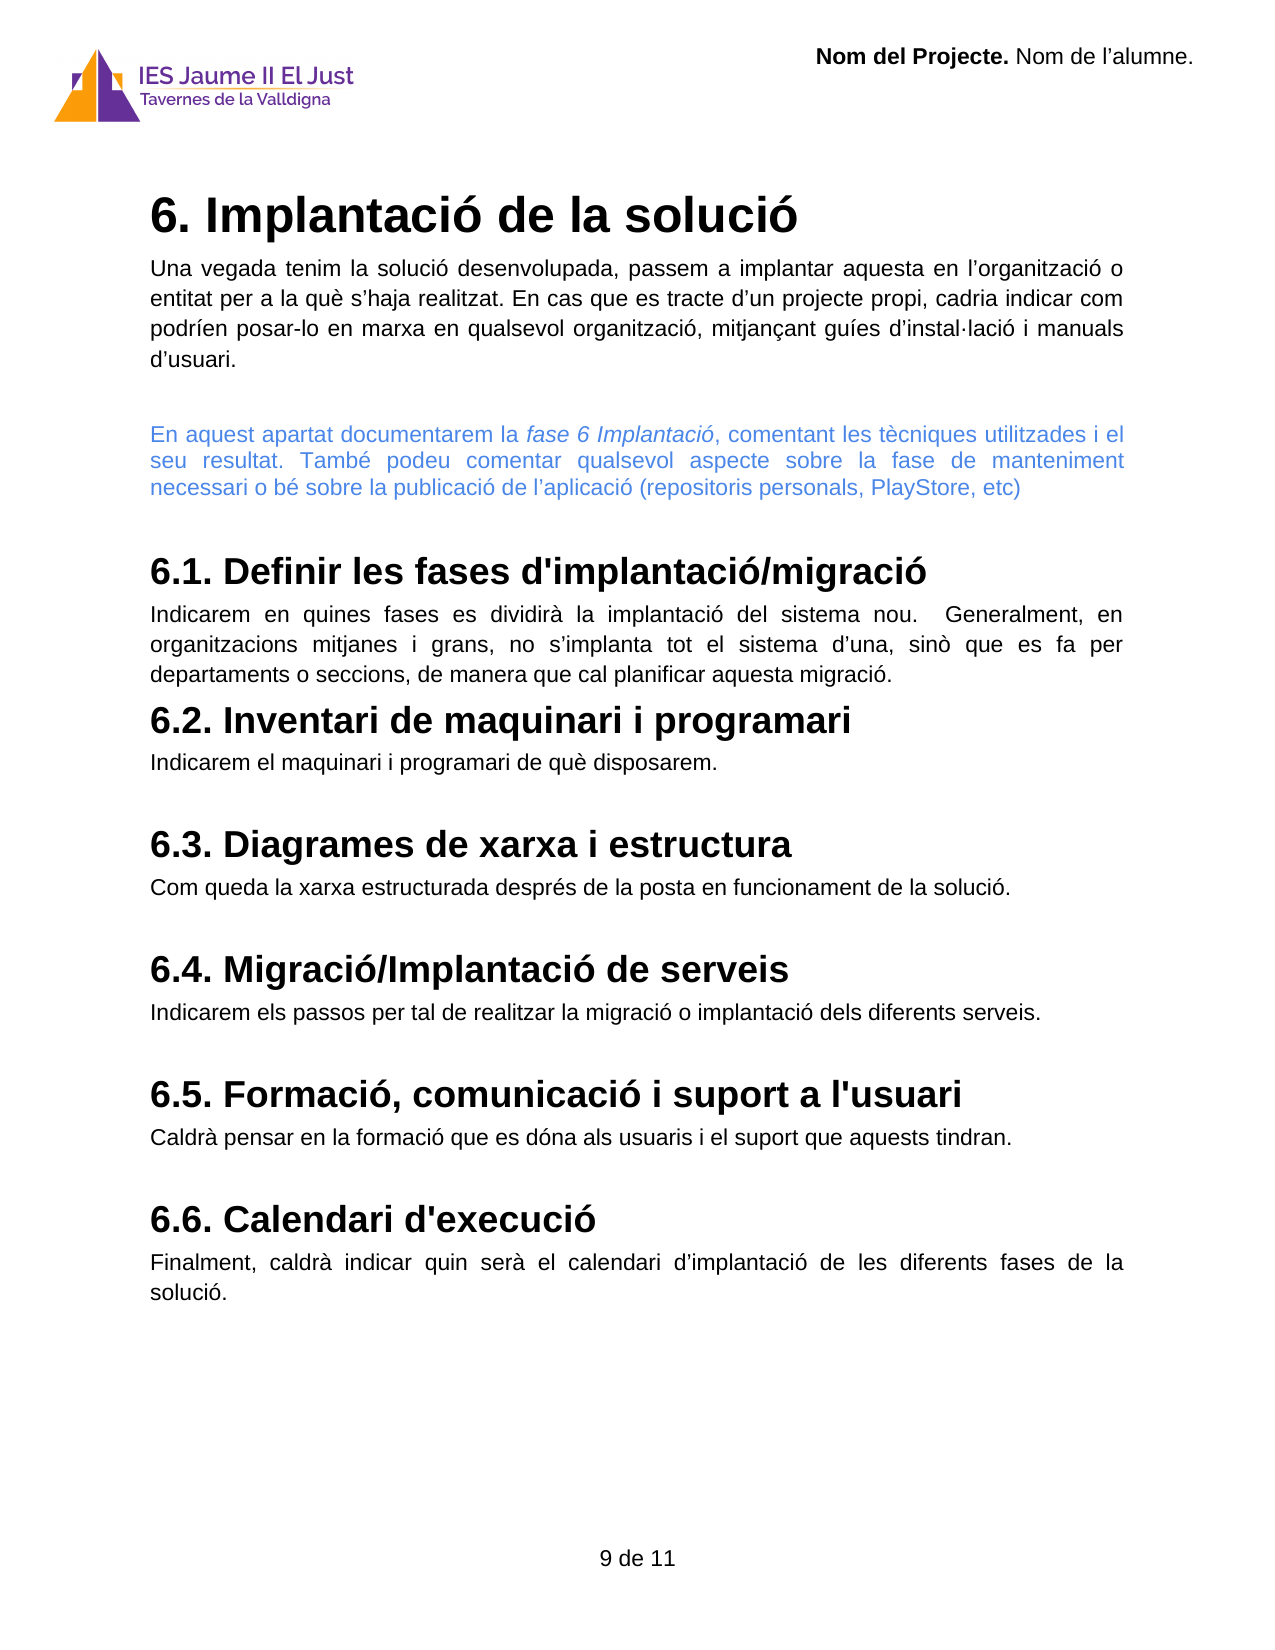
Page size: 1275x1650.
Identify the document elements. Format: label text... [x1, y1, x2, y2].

text Com queda la xarxa estructurada després de la posta en funcionament de la solució. [150, 874, 1124, 901]
subtitle 6.1. Definir les fases d'implantació/migració [150, 549, 1124, 592]
subtitle 6.5. Formació, comunicació i suport a l'usuari [150, 1072, 1124, 1115]
text Indicarem en quines fases es dividirà la implantació del sistema nou. Generalment, en organitzacions mitjanes i grans, no s’implanta tot el sistema d’una, sinò que es fa per departaments o seccions, de manera que cal planificar aquesta migració. [150, 601, 1124, 688]
subtitle 6.6. Calendari d'execució [150, 1197, 1124, 1240]
subtitle 6. Implantació de la solució [150, 185, 1124, 242]
text Finalment, caldrà indicar quin serà el calendari d’implantació de les diferents fases de la solució. [150, 1248, 1124, 1305]
picture [50, 42, 354, 129]
text Indicarem els passos per tal de realitzar la migració o implantació dels diferents serveis. [150, 999, 1125, 1025]
subtitle 6.4. Migració/Implantació de serveis [150, 947, 1124, 991]
text Una vegada tenim la solució desenvolupada, passem a implantar aquesta en l’organització o entitat per a la què s’haja realitzat. En cas que es tracte d’un projecte propi, cadria indicar com podríen posar-lo en marxa en qualsevol organització, mitjançant guíes d’instal·lació i manuals d’usuari. [150, 255, 1124, 372]
subtitle En aquest apartat documentarem la fase 6 Implantació, comentant les tècniques utilitzades i el seu resultat. També podeu comentar qualsevol aspecte sobre la fase de manteniment necessari o bé sobre la publicació de l’aplicació (repositoris personals, PlayStore, etc) [150, 421, 1124, 500]
text Indicarem el maquinari i programari de què disposarem. [150, 749, 1124, 776]
subtitle 6.3. Diagrames de xarxa i estructura [150, 823, 1124, 866]
text Caldrà pensar en la formació que es dóna als usuaris i el suport que aquests tindran. [150, 1124, 1124, 1150]
subtitle 6.2. Inventari de maquinari i programari [150, 698, 1124, 741]
